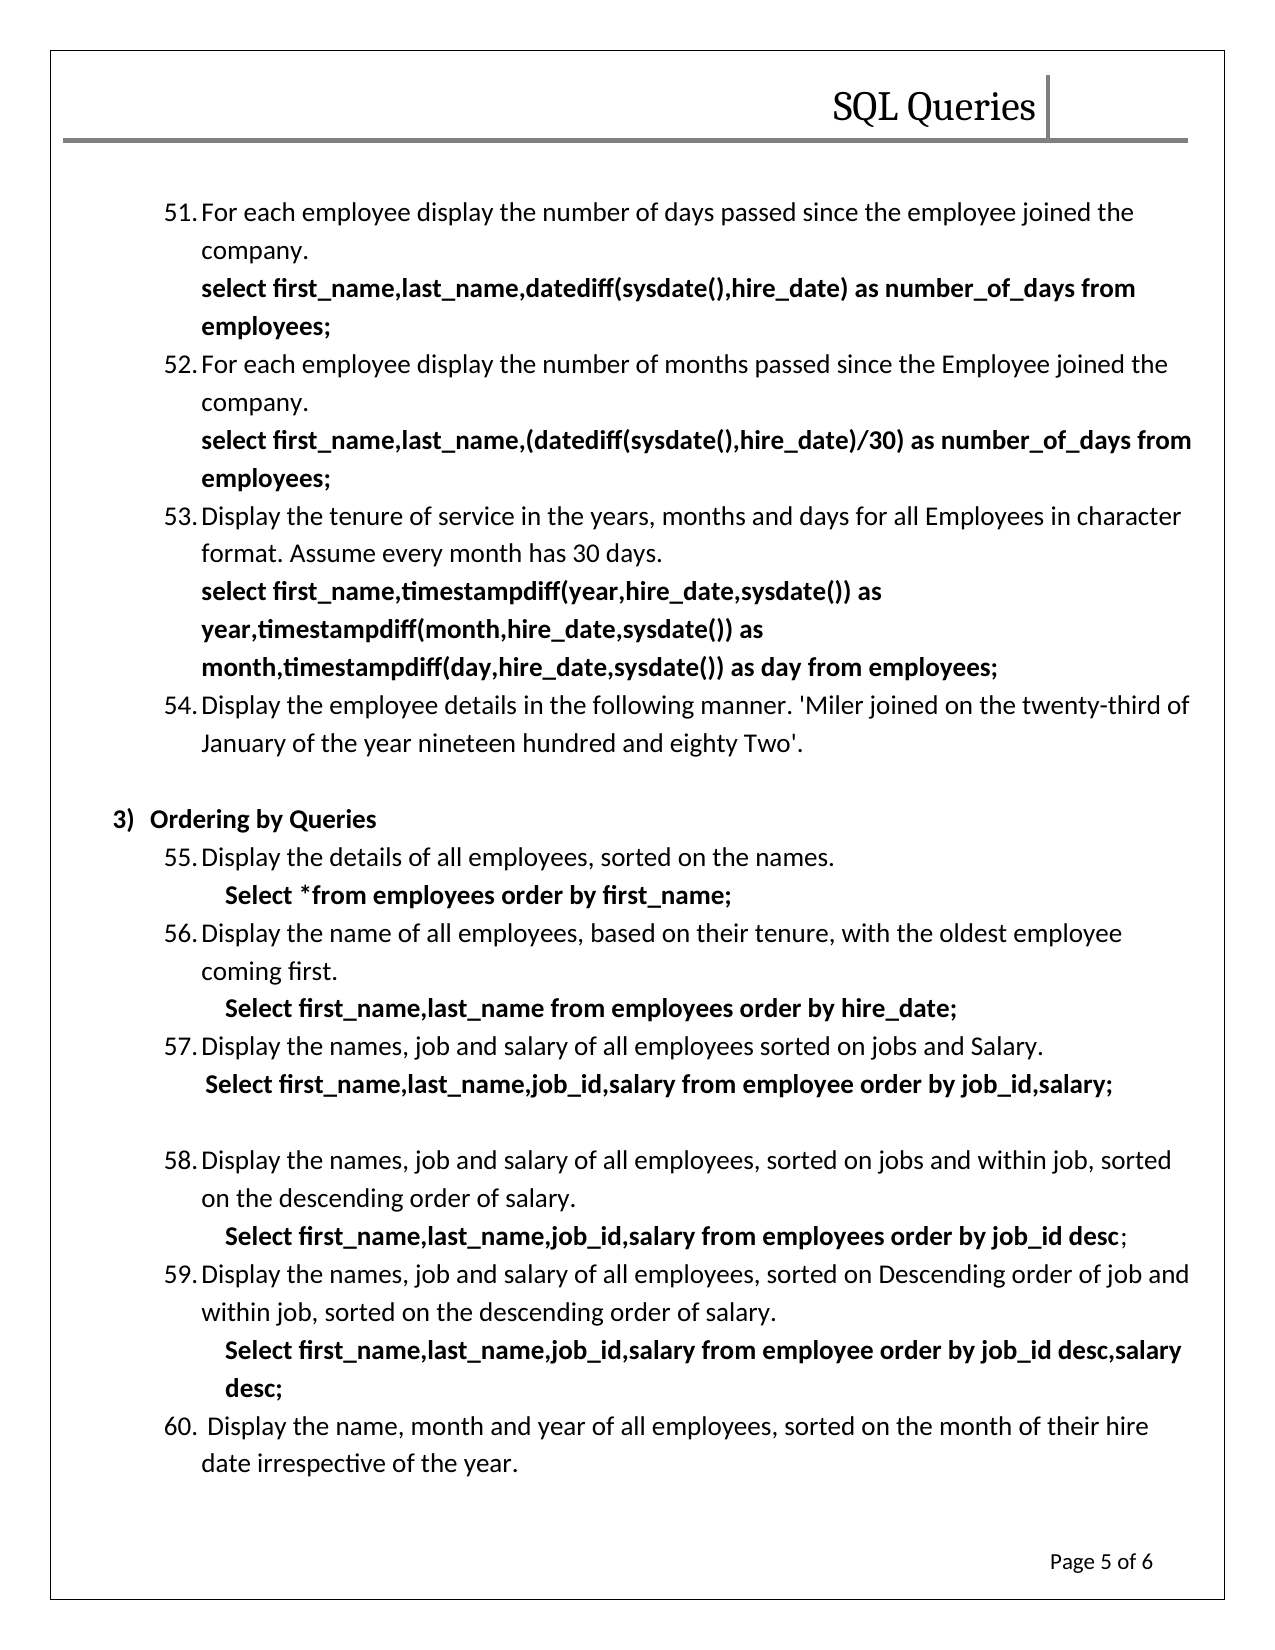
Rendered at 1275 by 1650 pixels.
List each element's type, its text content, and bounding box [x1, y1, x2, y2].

list Display the name, month and year of all employees, sorted on the month of their hire date irrespective of the year. [164, 1409, 1200, 1479]
list Display the names, job and salary of all employees, sorted on Descending order of job and within job, sorted on the descending order of salary. [164, 1257, 1200, 1328]
list Display the names, job and salary of all employees sorted on jobs and Salary. [164, 1029, 1200, 1062]
list For each employee display the number of days passed since the employee joined the company. [164, 195, 1200, 266]
list For each employee display the number of months passed since the Employee joined the company. [164, 347, 1200, 418]
list Display the names, job and salary of all employees, sorted on jobs and within job, sorted on the descending order of salary. [164, 1143, 1200, 1214]
text Select first_name,last_name from employees order by hire_date; [225, 992, 1200, 1024]
list Display the details of all employees, sorted on the names. [164, 840, 1200, 873]
text Select first_name,last_name,job_id,salary from employees order by job_id desc; [225, 1219, 1200, 1252]
list Display the tenure of service in the years, months and days for all Employees in character format. Assume every month has 30 days. [164, 499, 1200, 569]
text select first_name,last_name,(datediff(sysdate(),hire_date)/30) as number_of_days from employees; [201, 423, 1200, 494]
text select first_name,timestampdiff(year,hire_date,sysdate()) as year,timestampdiff(month,hire_date,sysdate()) as month,timestampdiff(day,hire_date,sysdate()) as day from employees; [201, 574, 1200, 683]
text select first_name,last_name,datediff(sysdate(),hire_date) as number_of_days from employees; [201, 271, 1200, 342]
text Select *from employees order by first_name; [225, 878, 1200, 911]
list Display the name of all employees, based on their tenure, with the oldest employee coming first. [164, 916, 1200, 987]
list Ordering by Queries [112, 802, 1200, 835]
text Select first_name,last_name,job_id,salary from employee order by job_id desc,salary desc; [225, 1333, 1200, 1404]
list Select first_name,last_name,job_id,salary from employee order by job_id,salary; [150, 1067, 1200, 1100]
list Display the employee details in the following manner. 'Miler joined on the twenty-third of January of the year nineteen hundred and eighty Two'. [164, 688, 1200, 759]
